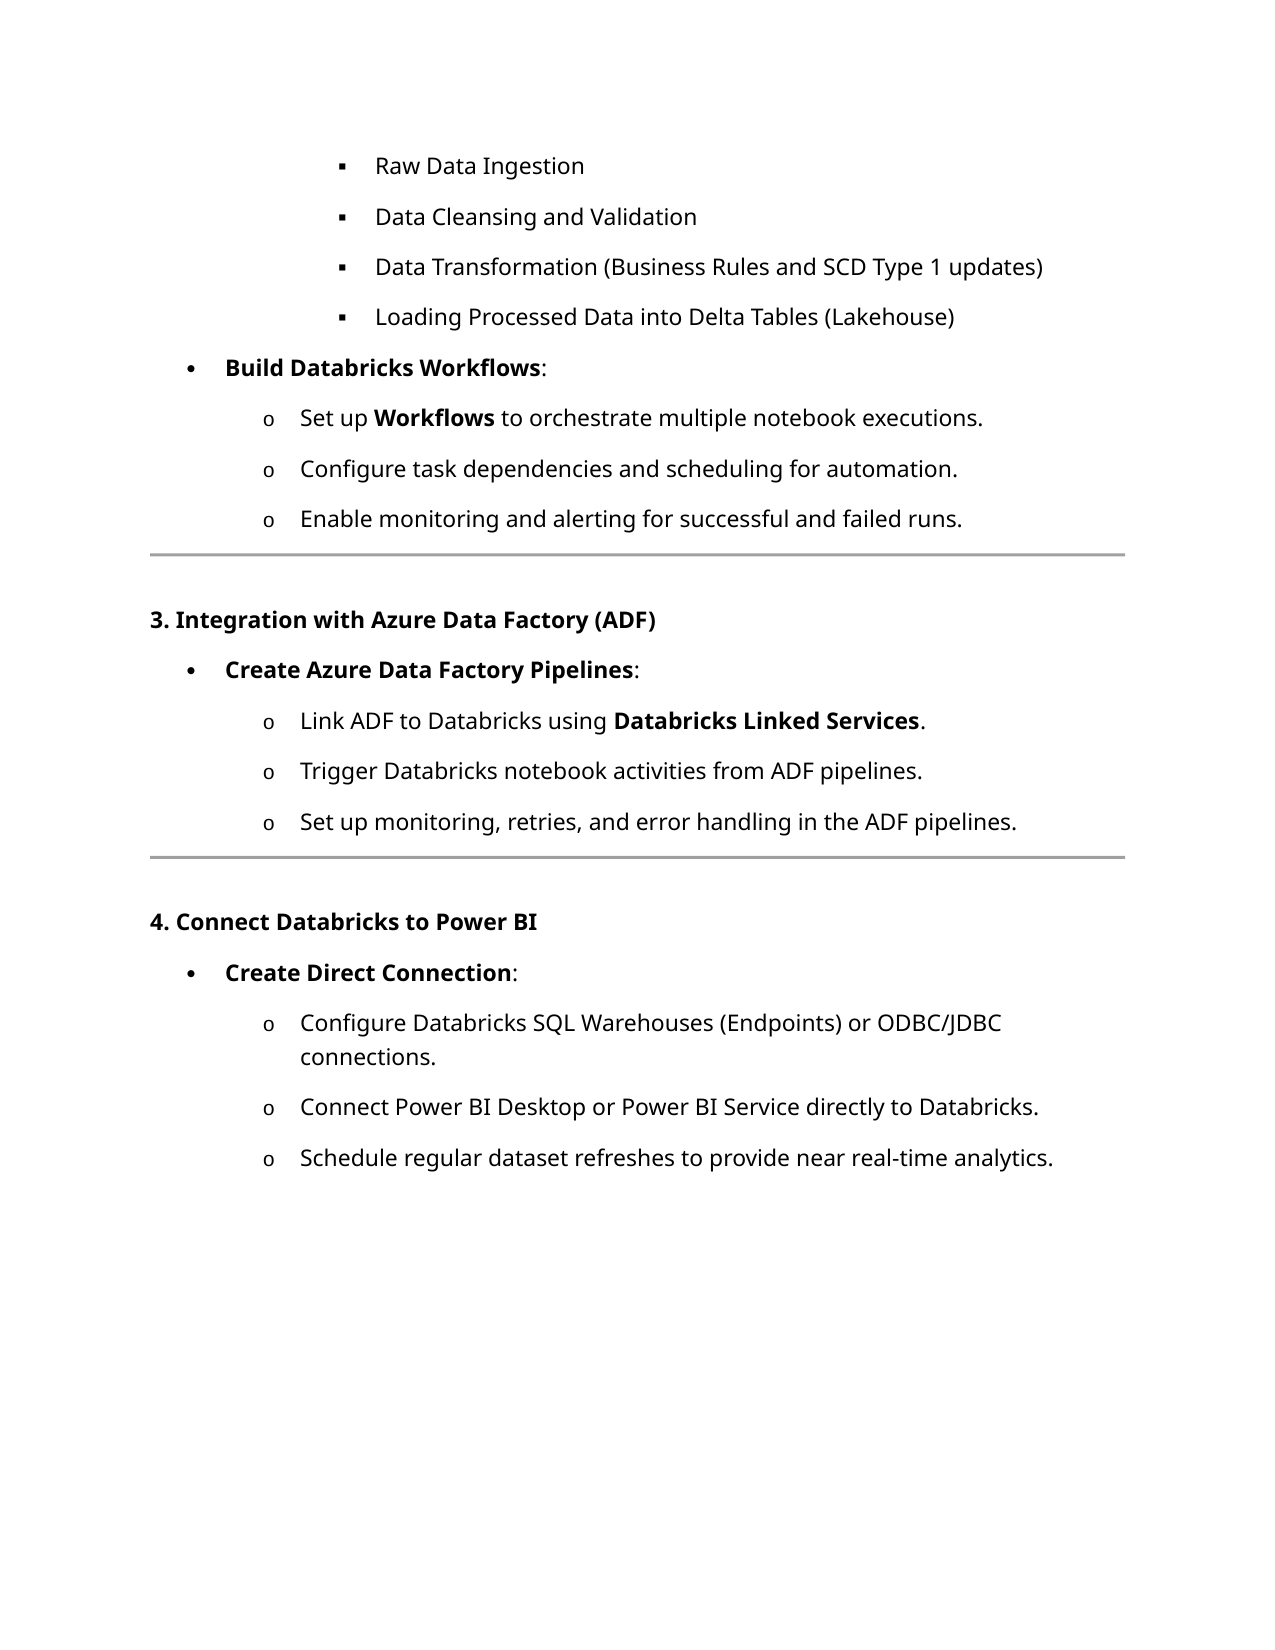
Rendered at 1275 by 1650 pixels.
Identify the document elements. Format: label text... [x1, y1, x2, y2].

list Raw Data Ingestion [337, 150, 1125, 181]
list Create Azure Data Factory Pipelines: [187, 654, 1125, 685]
list Connect Power BI Desktop or Power BI Service directly to Databricks. [262, 1091, 1125, 1122]
list Set up monitoring, retries, and error handling in the ADF pipelines. [262, 805, 1125, 837]
list Schedule regular dataset refreshes to provide near real-time analytics. [262, 1142, 1125, 1173]
list Build Databricks Workflows: [187, 352, 1125, 383]
list Configure Databricks SQL Warehouses (Endpoints) or ODBC/JDBC connections. [262, 1007, 1125, 1072]
list Loading Processed Data into Delta Tables (Lakehouse) [337, 301, 1125, 332]
list Trigger Databricks notebook activities from ADF pipelines. [262, 755, 1125, 786]
list Create Direct Connection: [187, 957, 1125, 988]
list Data Cleansing and Validation [337, 200, 1125, 232]
list Enable monitoring and alerting for successful and failed runs. [262, 503, 1125, 534]
list Set up Workflows to orchestrate multiple notebook executions. [262, 402, 1125, 433]
text 4. Connect Databricks to Power BI [150, 906, 1125, 937]
list Link ADF to Databricks using Databricks Linked Services. [262, 704, 1125, 736]
list Data Transformation (Business Rules and SCD Type 1 updates) [337, 251, 1125, 282]
list Configure task dependencies and scheduling for automation. [262, 452, 1125, 484]
text 3. Integration with Azure Data Factory (ADF) [150, 604, 1125, 635]
